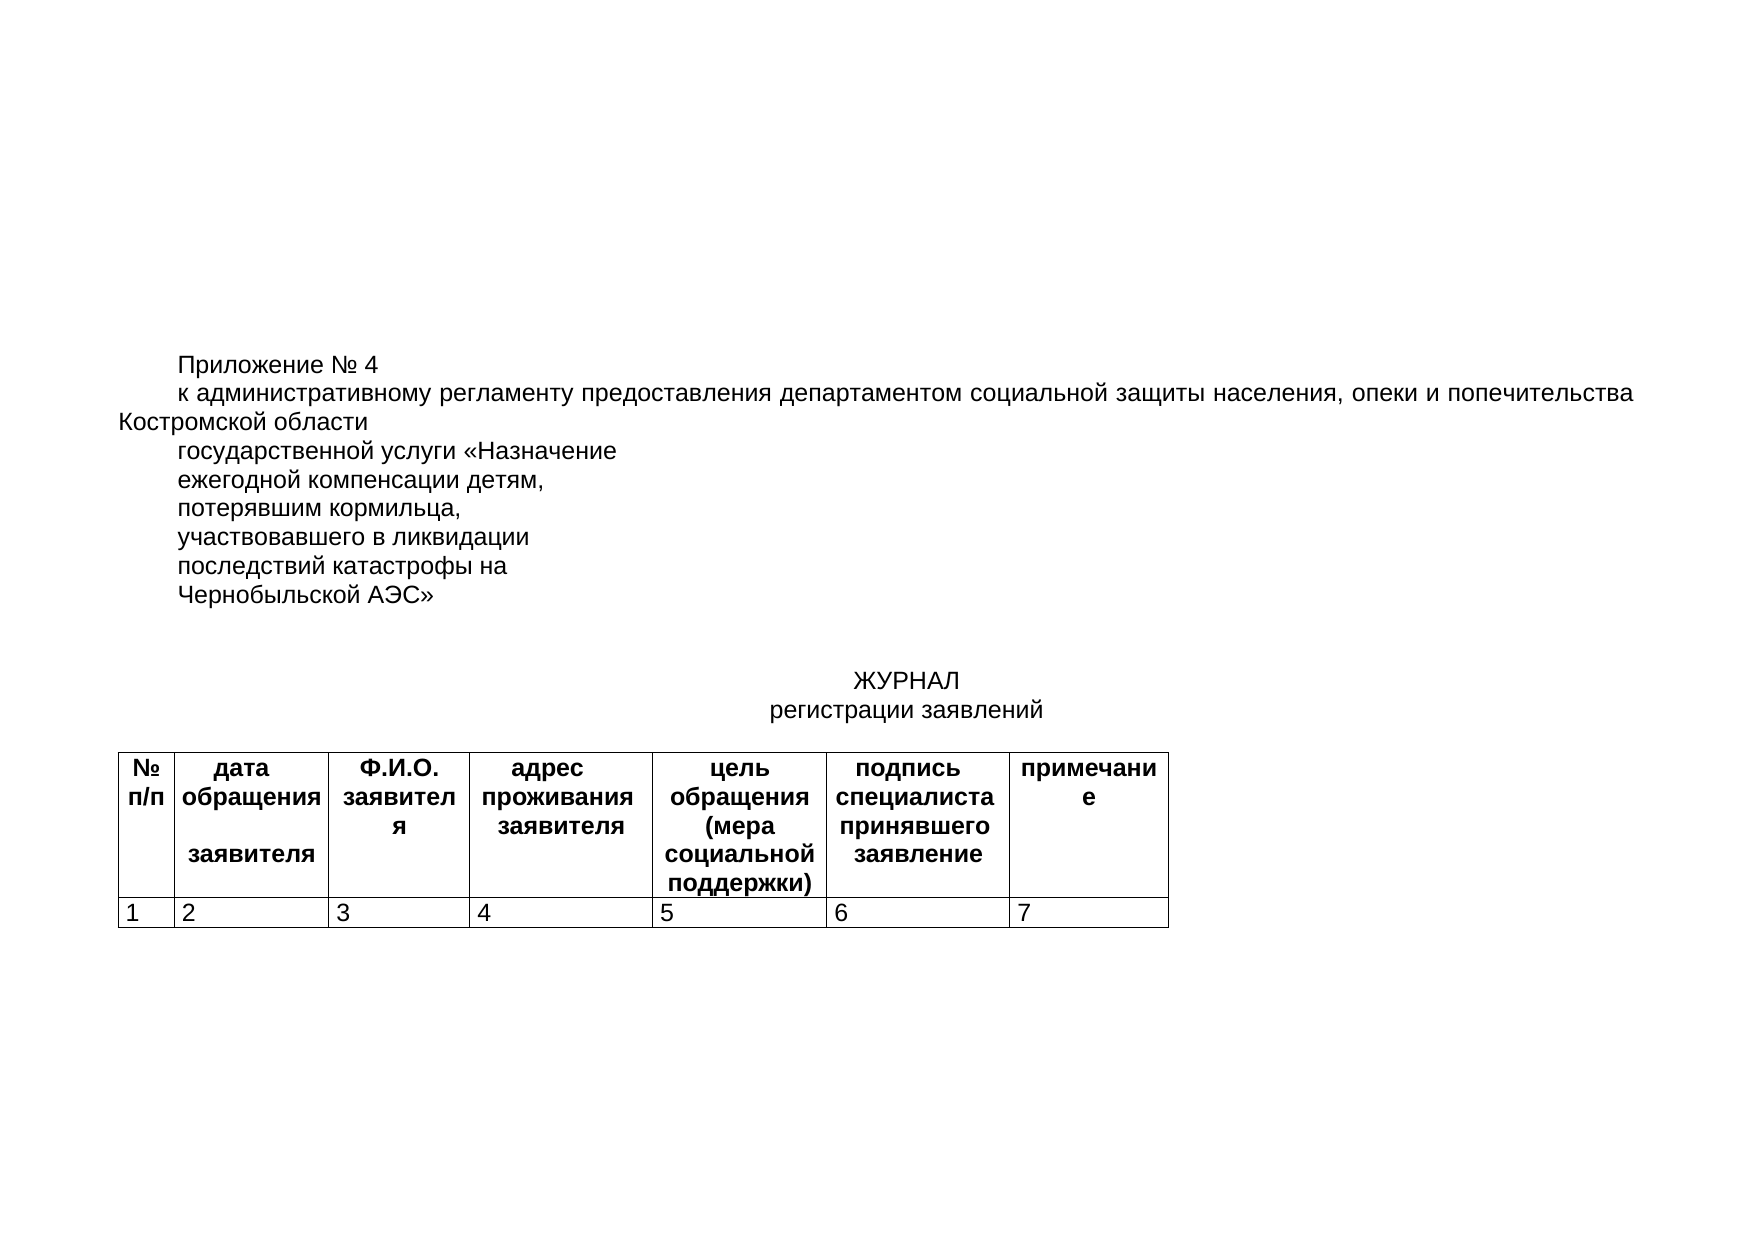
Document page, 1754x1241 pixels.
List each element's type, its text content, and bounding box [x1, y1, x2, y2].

table_header Ф.И.О. заявителя [329, 753, 469, 897]
table_cell 6 [827, 898, 1009, 927]
title участвовавшего в ликвидации [118, 522, 1636, 551]
table_cell 4 [470, 898, 652, 927]
table_cell 3 [329, 898, 469, 927]
table_header подпись специалиста принявшего заявление [827, 753, 1009, 897]
table_cell 2 [175, 898, 328, 927]
text ЖУРНАЛ [118, 666, 1636, 695]
text регистрации заявлений [118, 695, 1636, 723]
table_header примечание [1010, 753, 1168, 897]
title последствий катастрофы на [118, 551, 1636, 580]
table_header цель обращения (мера социальной поддержки) [653, 753, 826, 897]
table_header дата обращения заявителя [175, 753, 328, 897]
title ежегодной компенсации детям, [118, 465, 1636, 493]
table_header адрес проживания заявителя [470, 753, 652, 897]
table_cell 7 [1010, 898, 1168, 927]
table_cell 1 [119, 898, 174, 927]
title потерявшим кормильца, [118, 493, 1636, 522]
text к административному регламенту предоставления департаментом социальной защиты населения, опеки и попечительства Костромской области [118, 378, 1636, 436]
table_cell 5 [653, 898, 826, 927]
table_header № п/п [119, 753, 174, 897]
title Чернобыльской АЭС» [118, 580, 1636, 608]
text Приложение № 4 [118, 350, 1636, 378]
title государственной услуги «Назначение [118, 436, 1636, 465]
